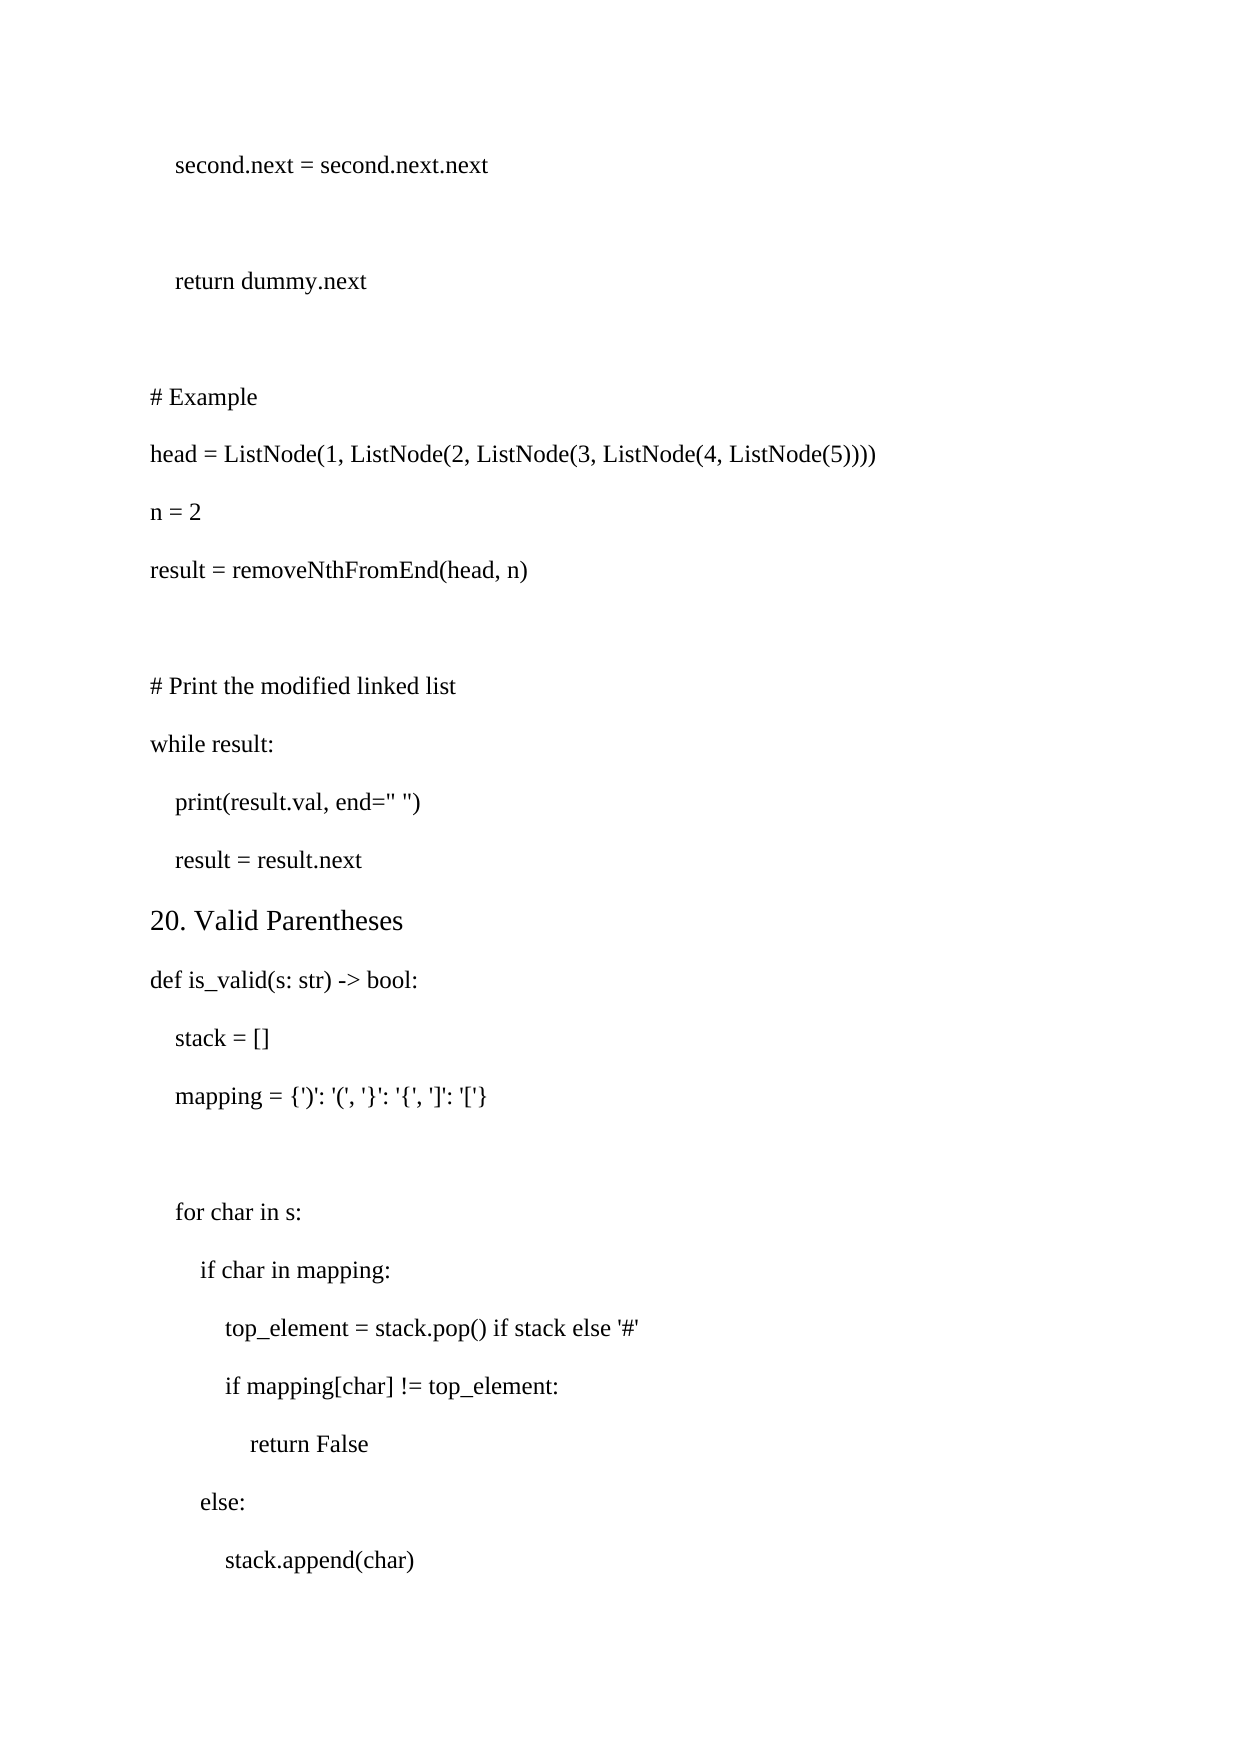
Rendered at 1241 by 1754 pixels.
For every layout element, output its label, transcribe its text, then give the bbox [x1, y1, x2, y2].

text if mapping[char] != top_element: [150, 1371, 1090, 1400]
text print(result.val, end=" ") [150, 787, 1090, 816]
text def is_valid(s: str) -> bool: [150, 966, 1090, 994]
text return dummy.next [150, 266, 1090, 294]
text else: [150, 1487, 1090, 1516]
text second.next = second.next.next [150, 150, 1090, 179]
text if char in mapping: [150, 1255, 1090, 1284]
text result = removeNthFromEnd(head, n) [150, 555, 1090, 584]
text for char in s: [150, 1197, 1090, 1226]
text # Example [150, 382, 1090, 410]
text stack = [] [150, 1023, 1090, 1052]
text return False [150, 1429, 1090, 1458]
text top_element = stack.pop() if stack else '#' [150, 1313, 1090, 1342]
text head = ListNode(1, ListNode(2, ListNode(3, ListNode(4, ListNode(5)))) [150, 439, 1090, 468]
text n = 2 [150, 497, 1090, 526]
text mapping = {')': '(', '}': '{', ']': '['} [150, 1081, 1090, 1110]
text 20. Valid Parentheses [150, 903, 1090, 936]
text stack.append(char) [150, 1545, 1090, 1573]
text # Print the modified linked list [150, 671, 1090, 700]
text result = result.next [150, 845, 1090, 874]
text while result: [150, 729, 1090, 758]
